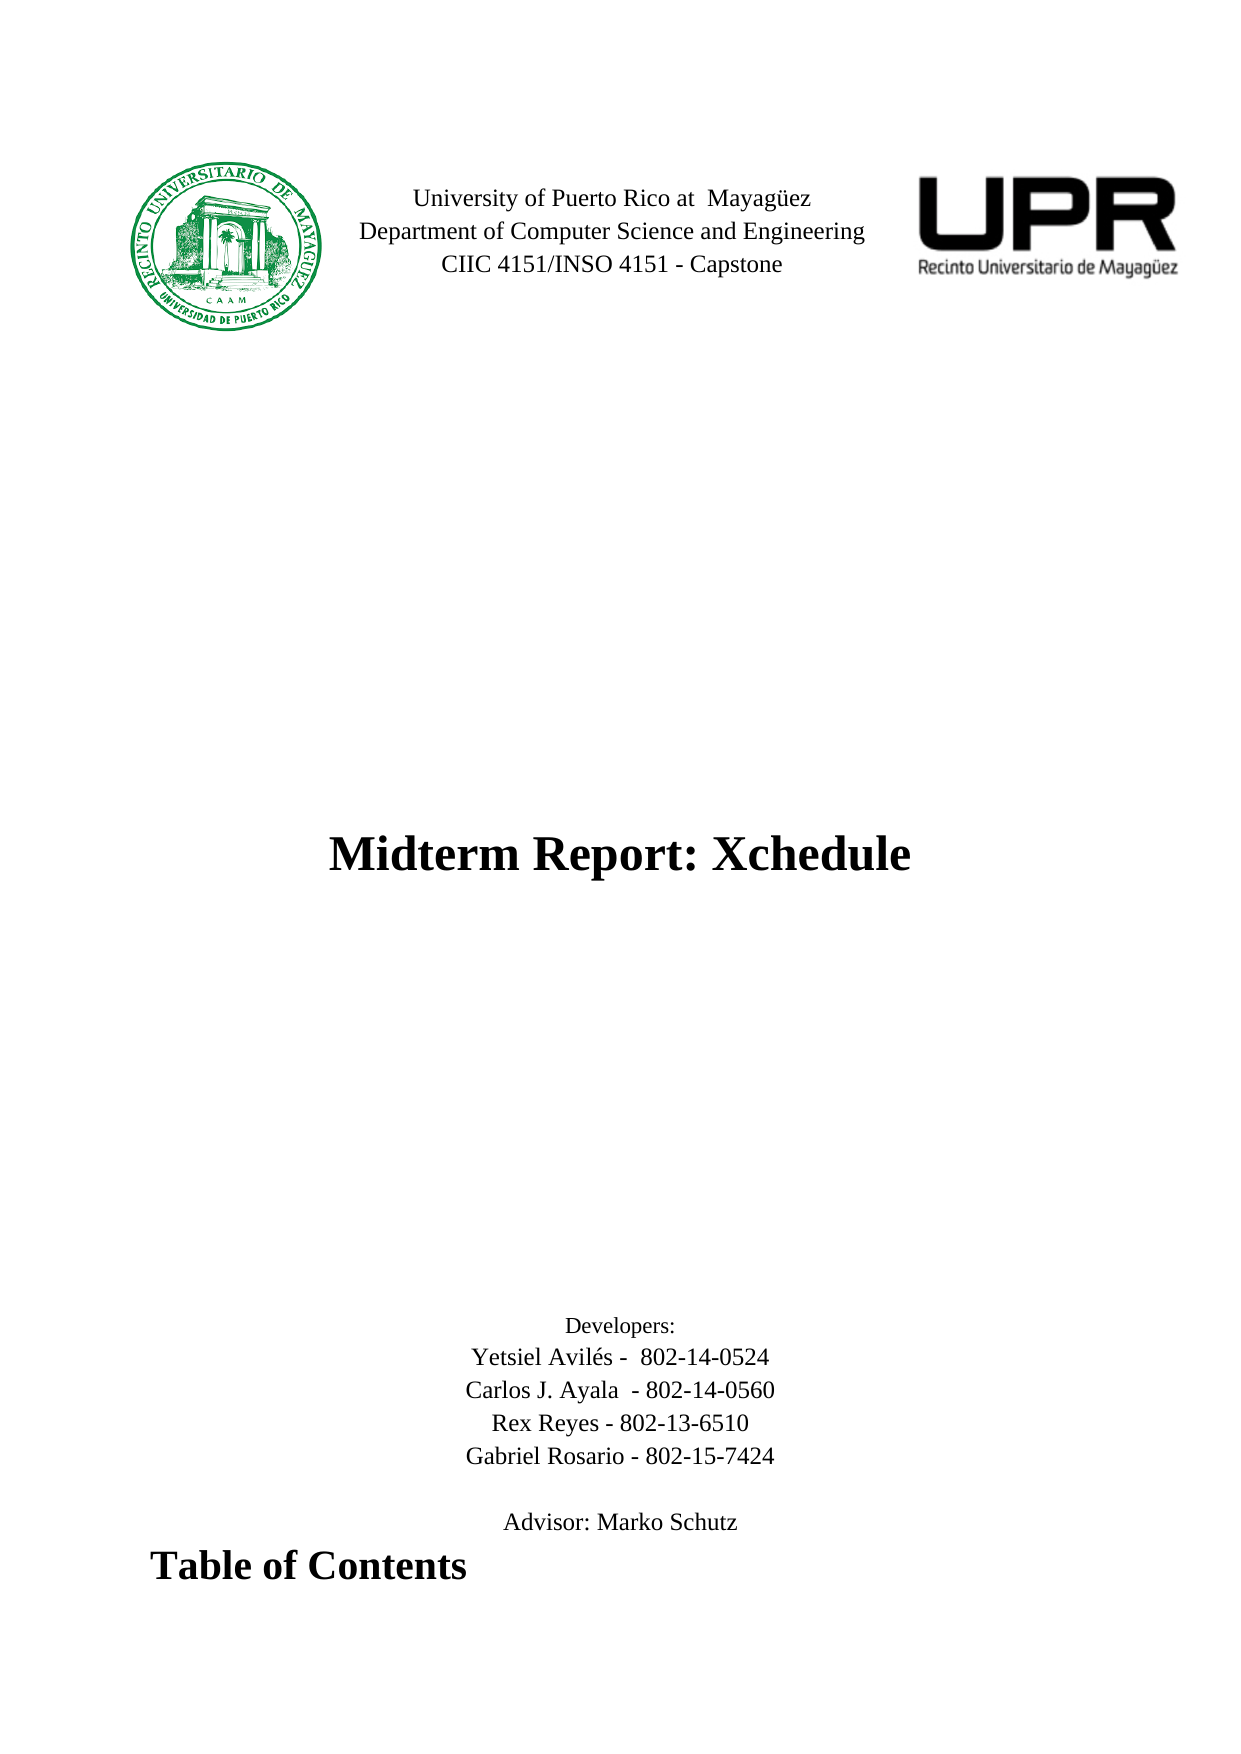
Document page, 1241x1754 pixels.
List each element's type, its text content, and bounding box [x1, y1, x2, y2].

text Rex Reyes - 802-13-6510 [150, 1408, 1090, 1437]
text Midterm Report: Xchedule [150, 823, 1090, 881]
text Carlos J. Ayala - 802-14-0560 [150, 1375, 1090, 1404]
text CIIC 4151/INSO 4151 - Capstone [323, 249, 901, 278]
text Advisor: Marko Schutz [150, 1507, 1090, 1536]
picture [129, 159, 323, 332]
text Gabriel Rosario - 802-15-7424 [150, 1441, 1090, 1470]
text Developers: [150, 1312, 1090, 1338]
text Yetsiel Avilés - 802-14-0524 [150, 1342, 1090, 1371]
picture [901, 159, 1202, 288]
text University of Puerto Rico at Mayagüez [323, 183, 901, 212]
text Department of Computer Science and Engineering [323, 216, 901, 245]
text Table of Contents [150, 1541, 1090, 1588]
